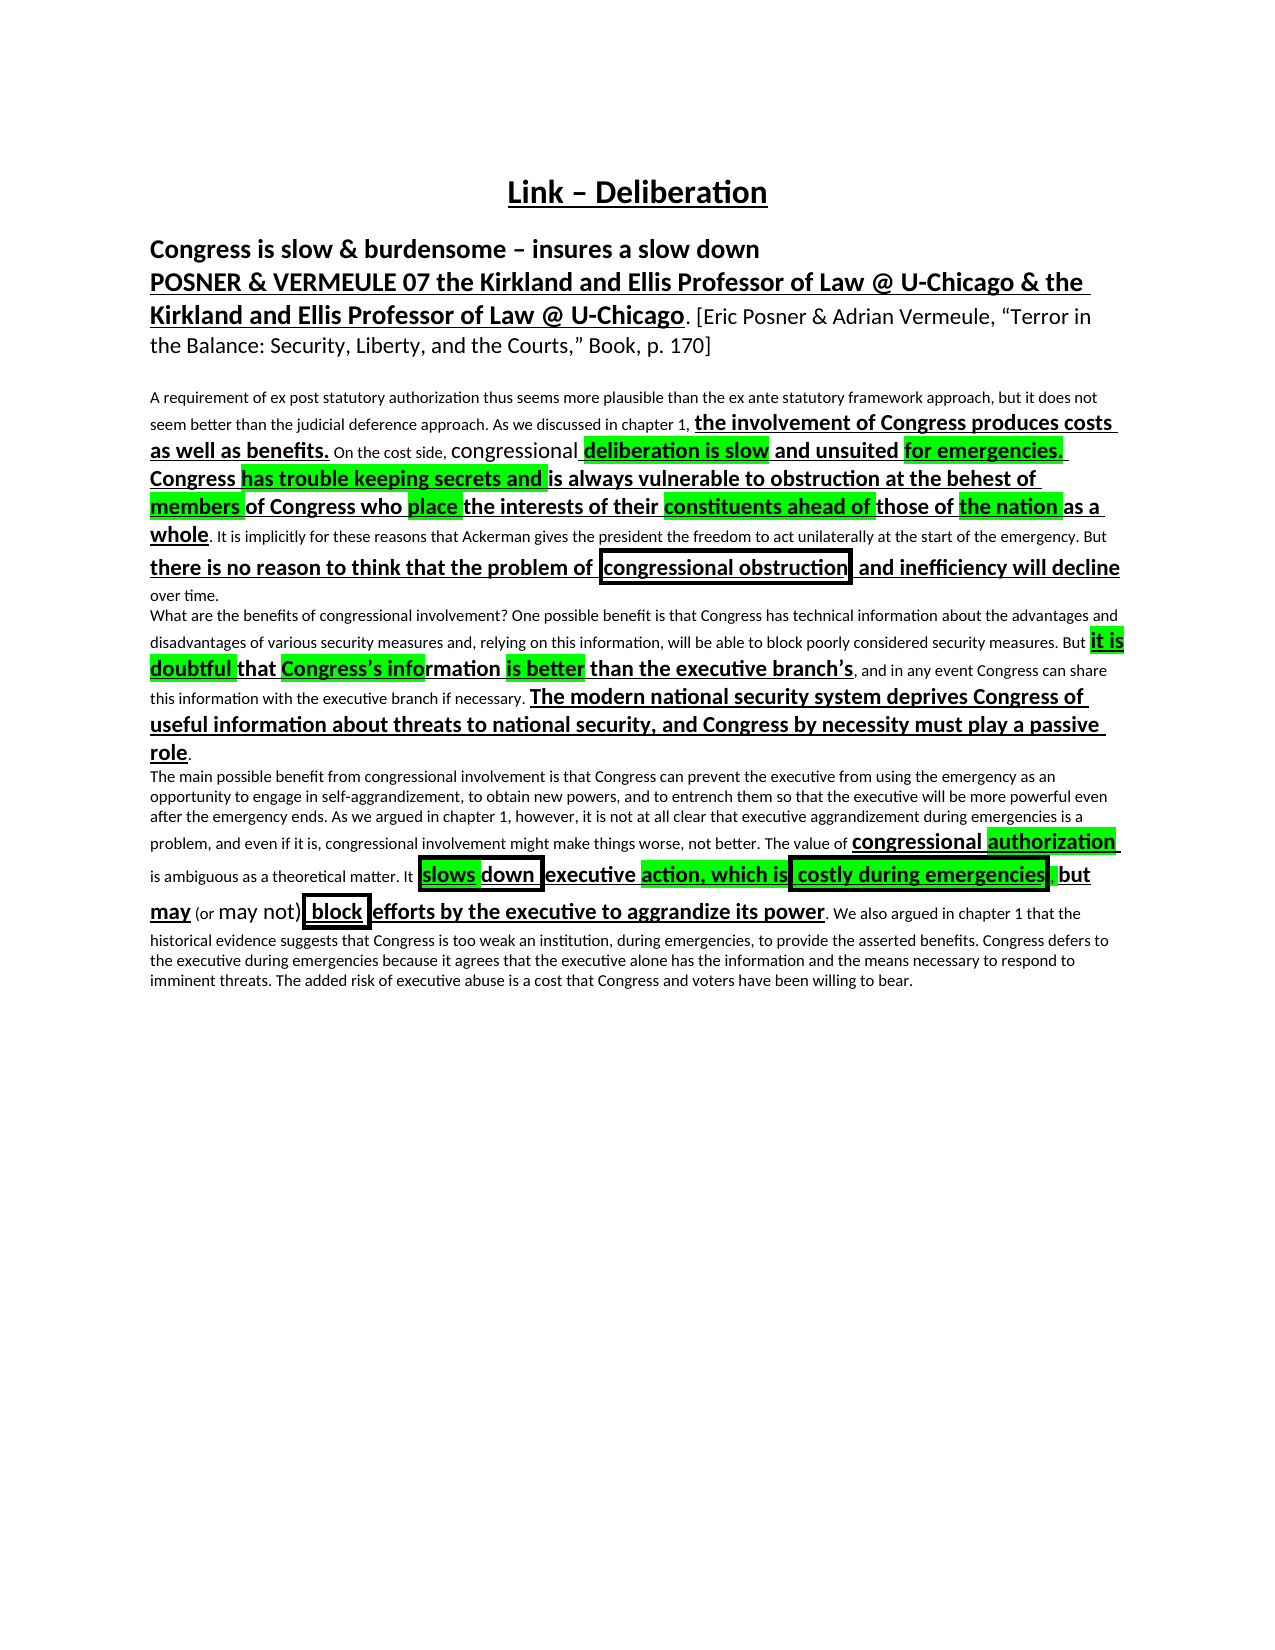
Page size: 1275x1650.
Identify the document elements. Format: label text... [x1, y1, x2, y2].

subtitle Link – Deliberation [150, 171, 1125, 212]
text POSNER & VERMEULE 07 the Kirkland and Ellis Professor of Law @ U-Chicago & the Kirkland and Ellis Professor of Law @ U-Chicago. [Eric Posner & Adrian Vermeule, “Terror in the Balance: Security, Liberty, and the Courts,” Book, p. 170] [150, 265, 1125, 359]
text A requirement of ex post statutory authorization thus seems more plausible than the ex ante statutory framework approach, but it does not seem better than the judicial deference approach. As we discussed in chapter 1, the involvement of Congress produces costs as well as benefits. On the cost side, congressional deliberation is slow and unsuited for emergencies. Congress has trouble keeping secrets and is always vulnerable to obstruction at the behest of members of Congress who place the interests of their constituents ahead of those of the nation as a whole. It is implicitly for these reasons that Ackerman gives the president the freedom to act unilaterally at the start of the emergency. But there is no reason to think that the problem of congressional obstruction and inefficiency will decline over time. [150, 387, 1125, 606]
text The main possible benefit from congressional involvement is that Congress can prevent the executive from using the emergency as an opportunity to engage in self-aggrandizement, to obtain new powers, and to entrench them so that the executive will be more powerful even after the emergency ends. As we argued in chapter 1, however, it is not at all clear that executive aggrandizement during emergencies is a problem, and even if it is, congressional involvement might make things worse, not better. The value of congressional authorization is ambiguous as a theoretical matter. It slows down executive action, which is costly during emergencies, but may (or may not) block efforts by the executive to aggrandize its power. We also argued in chapter 1 that the historical evidence suggests that Congress is too weak an institution, during emergencies, to provide the asserted benefits. Congress defers to the executive during emergencies because it agrees that the executive alone has the information and the means necessary to respond to imminent threats. The added risk of executive abuse is a cost that Congress and voters have been willing to bear. [150, 766, 1125, 991]
text What are the benefits of congressional involvement? One possible benefit is that Congress has technical information about the advantages and disadvantages of various security measures and, relying on this information, will be able to block poorly considered security measures. But it is doubtful that Congress’s information is better than the executive branch’s, and in any event Congress can share this information with the executive branch if necessary. The modern national security system deprives Congress of useful information about threats to national security, and Congress by necessity must play a passive role. [150, 606, 1125, 766]
subtitle Congress is slow & burdensome – insures a slow down [150, 232, 1125, 265]
